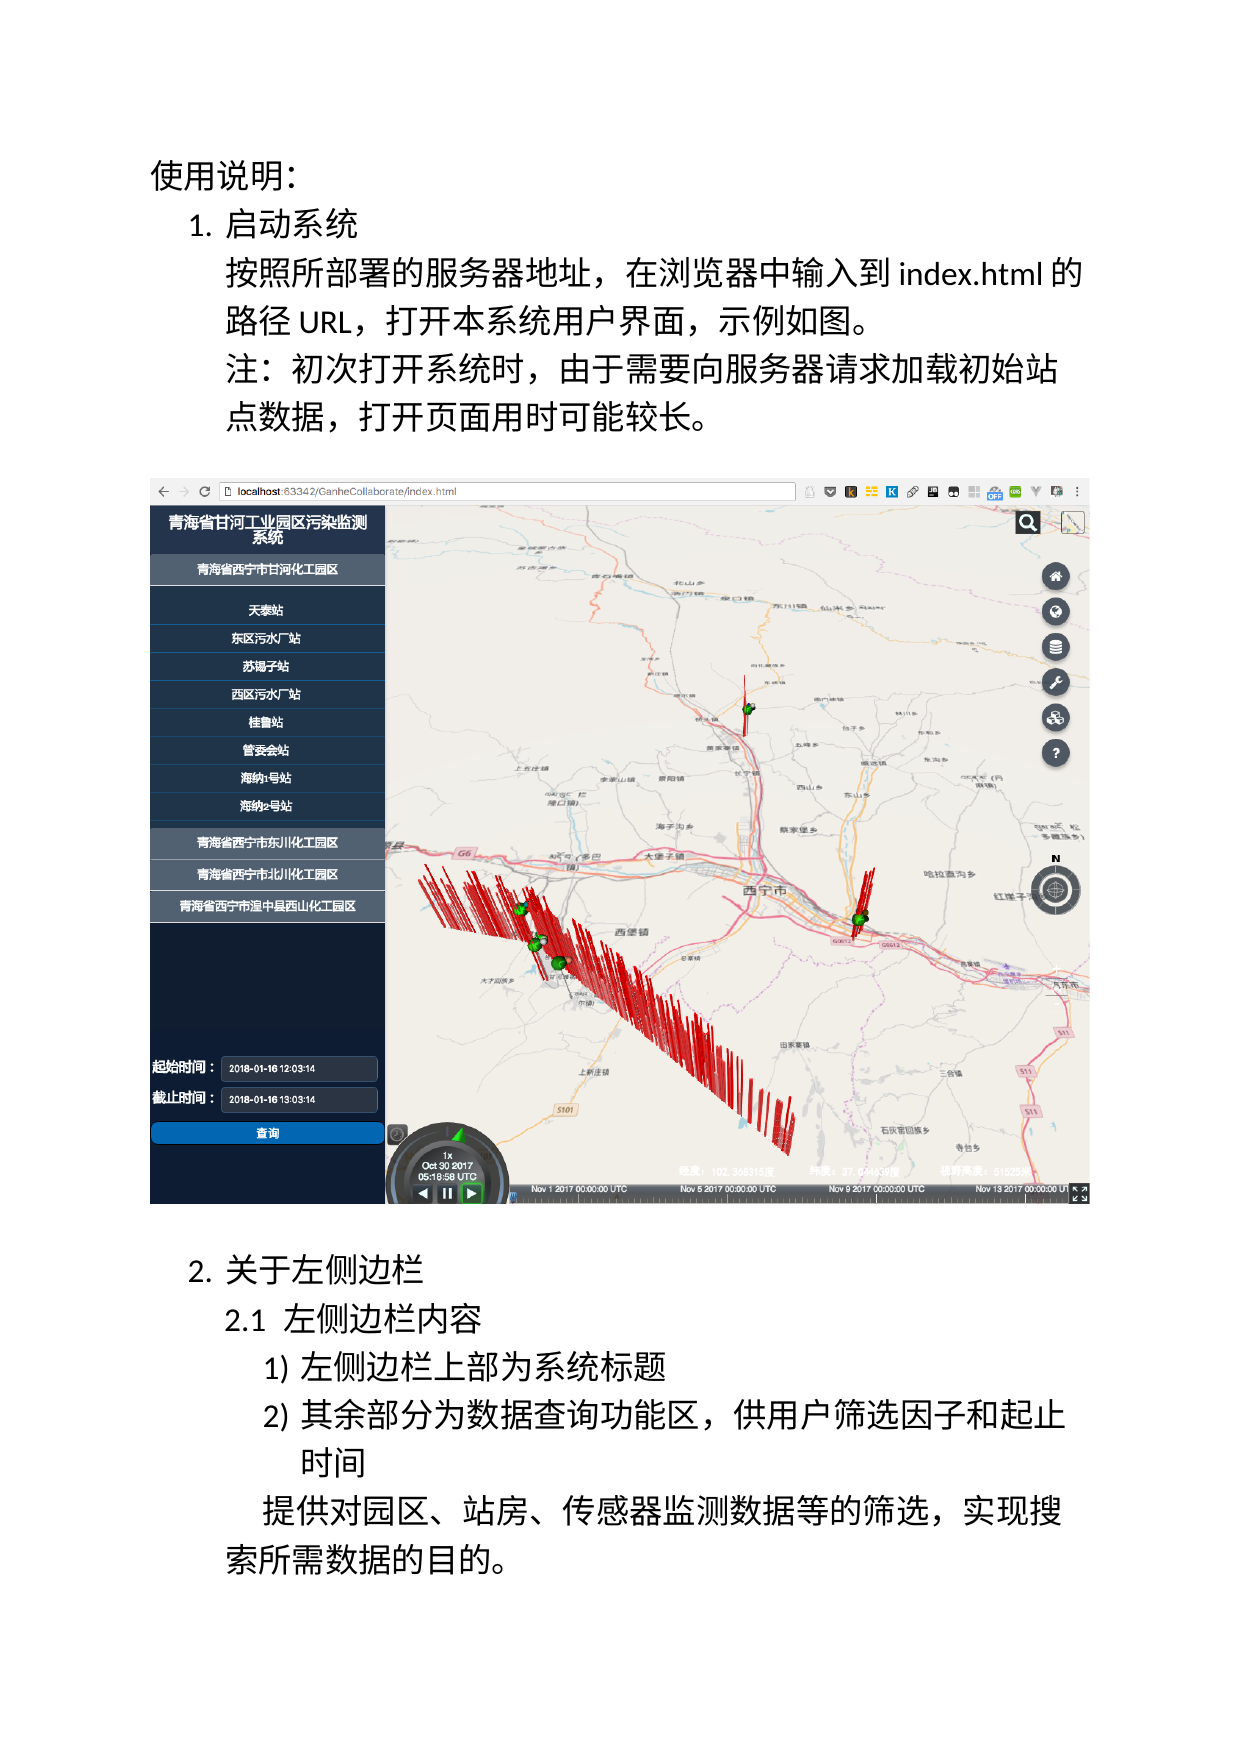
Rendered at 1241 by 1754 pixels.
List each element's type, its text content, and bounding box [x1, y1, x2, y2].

list 启动系统 [187, 198, 1090, 246]
list 左侧边栏内容 [224, 1292, 1090, 1341]
picture [150, 478, 1090, 1204]
list 关于左侧边栏 [187, 1244, 1090, 1292]
list 其余部分为数据查询功能区，供用户筛选因子和起止时间 [262, 1389, 1090, 1485]
text 提供对园区、站房、传感器监测数据等的筛选，实现搜索所需数据的目的。 [225, 1485, 1090, 1582]
list 左侧边栏上部为系统标题 [262, 1341, 1090, 1389]
text 使用说明： [150, 150, 1090, 198]
list 按照所部署的服务器地址，在浏览器中输入到index.html的路径URL，打开本系统用户界面，示例如图。 [225, 246, 1090, 343]
list 注：初次打开系统时，由于需要向服务器请求加载初始站点数据，打开页面用时可能较长。 [225, 343, 1090, 439]
